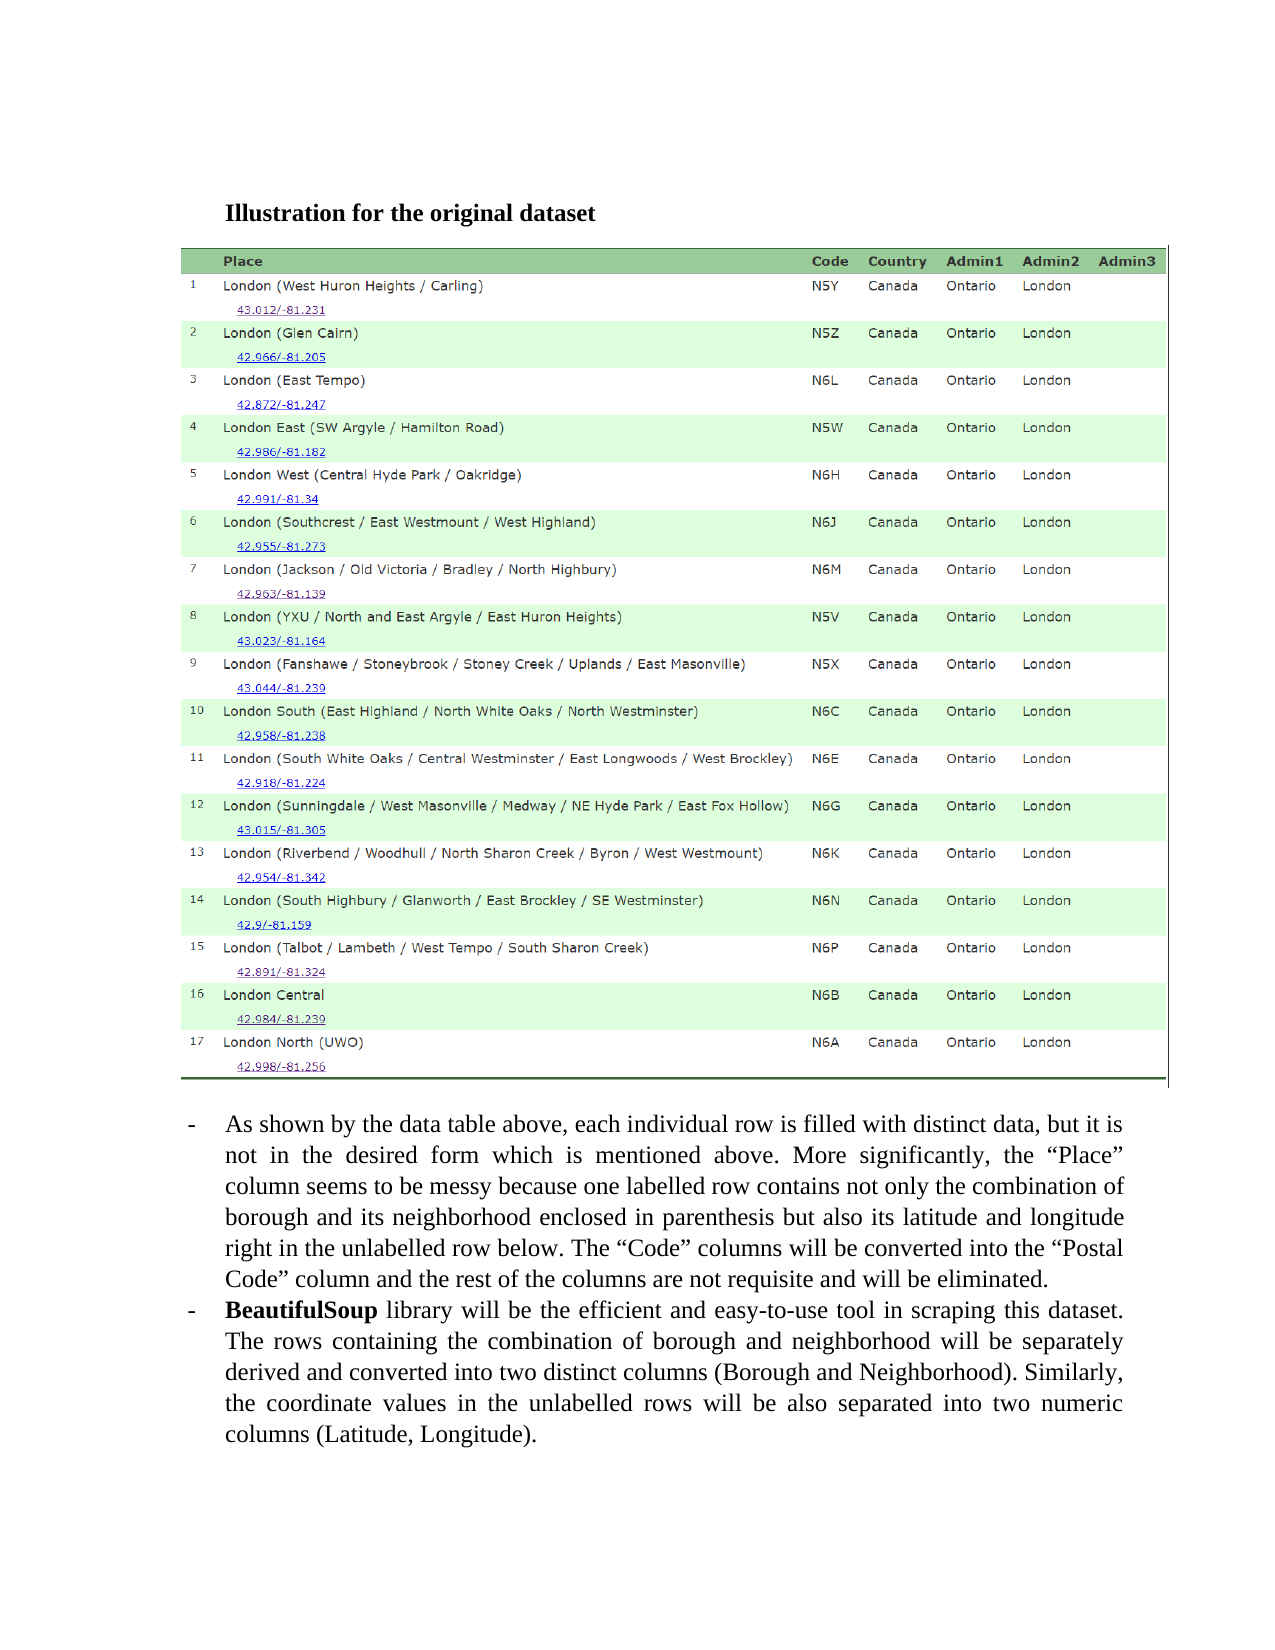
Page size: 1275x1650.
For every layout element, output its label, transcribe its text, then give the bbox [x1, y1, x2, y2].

list As shown by the data table above, each individual row is filled with distinct data, but it is not in the desired form which is mentioned above. More significantly, the “Place” column seems to be messy because one labelled row contains not only the combination of borough and its neighborhood enclosed in parenthesis but also its latitude and longitude right in the unlabelled row below. The “Code” columns will be converted into the “Postal Code” column and the rest of the columns are not requisite and will be eliminated. [187, 1088, 1125, 1293]
list BeautifulSoup library will be the efficient and easy-to-use tool in scraping this dataset. The rows containing the combination of borough and neighborhood will be separately derived and converted into two distinct columns (Borough and Neighborhood). Similarly, the coordinate values in the unlabelled rows will be also separated into two numeric columns (Latitude, Longitude). [187, 1295, 1125, 1448]
text Illustration for the original dataset [225, 198, 1125, 226]
picture [176, 245, 1172, 1088]
